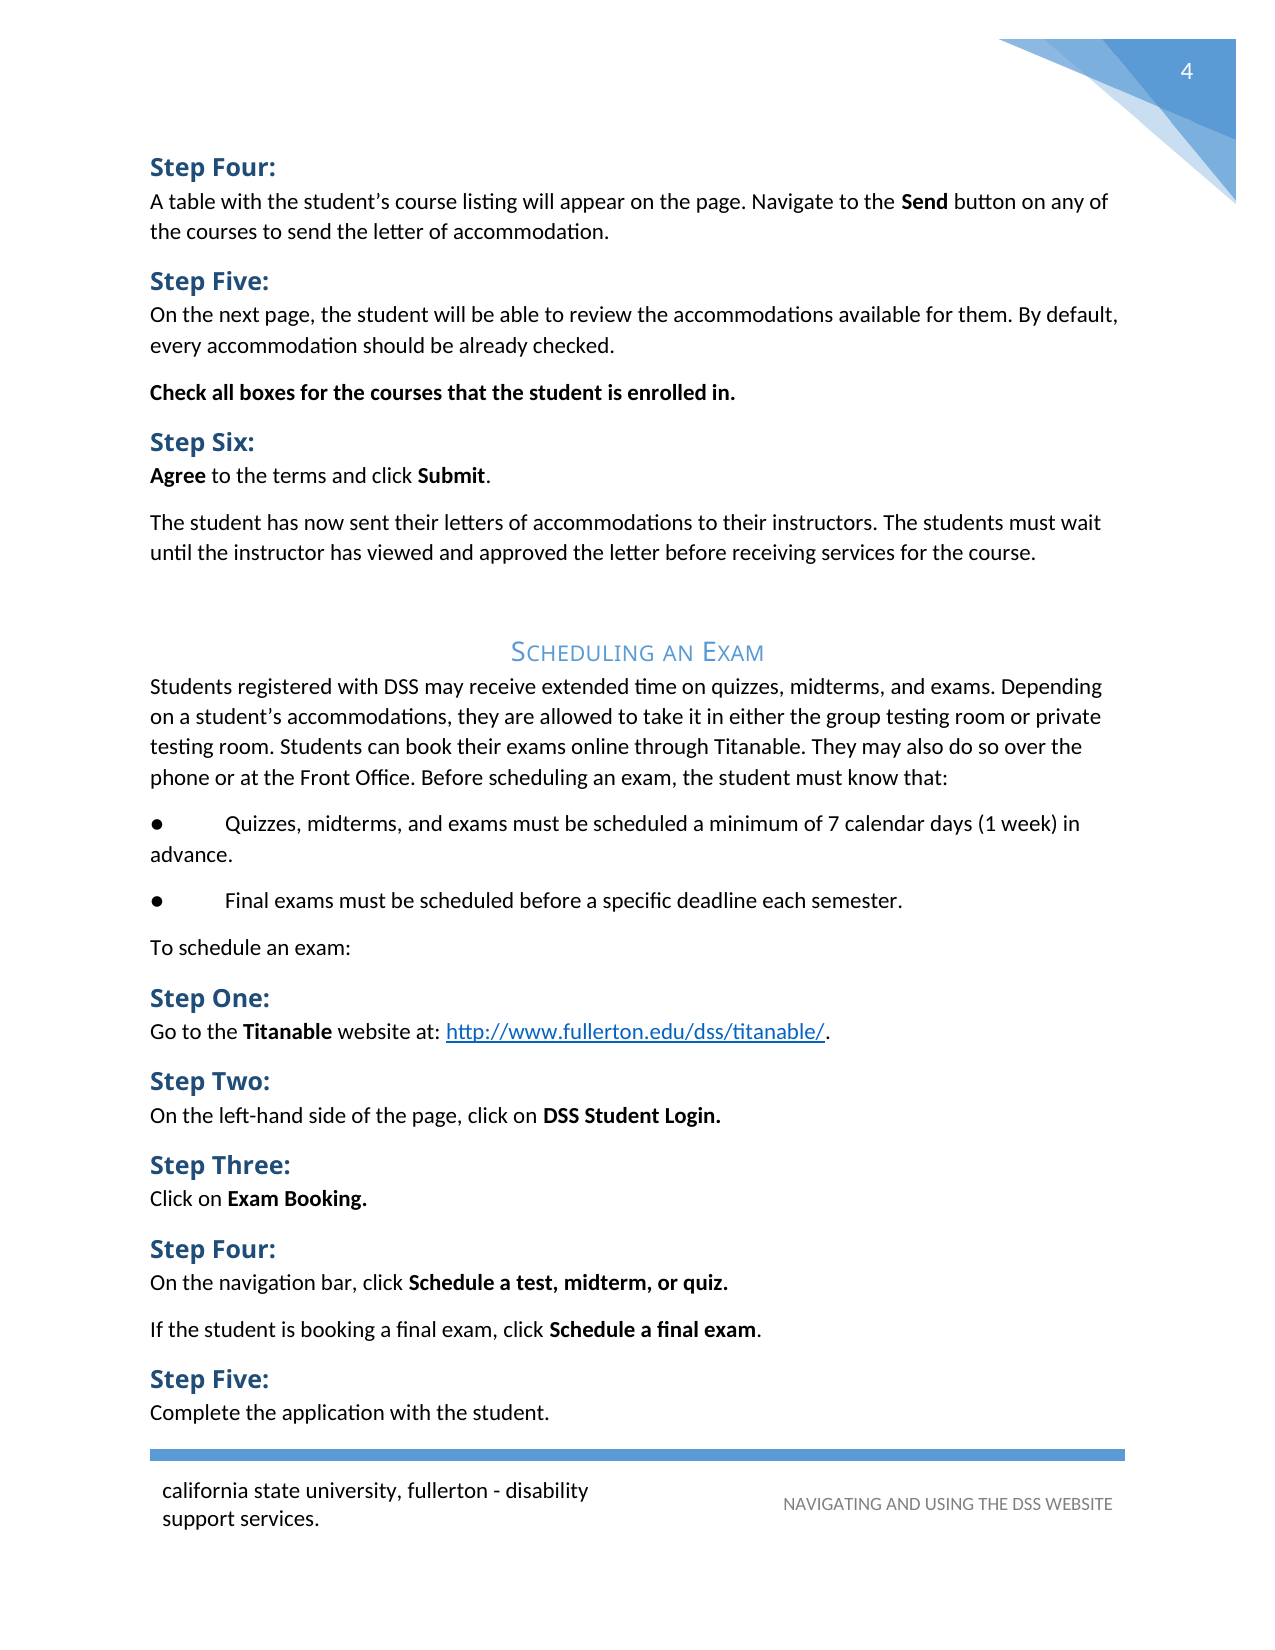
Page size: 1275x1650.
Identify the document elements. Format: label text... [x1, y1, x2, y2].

subtitle Step Four: [150, 1231, 1125, 1265]
picture [997, 39, 1236, 205]
text If the student is booking a final exam, click Schedule a final exam. [150, 1315, 1125, 1343]
text ● Quizzes, midterms, and exams must be scheduled a minimum of 7 calendar days (1 week) in advance. [150, 809, 1125, 868]
subtitle Step One: [150, 980, 1125, 1014]
text Complete the application with the student. [150, 1398, 1125, 1427]
text Students registered with DSS may receive extended time on quizzes, midterms, and exams. Depending on a student’s accommodations, they are allowed to take it in either the group testing room or private testing room. Students can book their exams online through Titanable. They may also do so over the phone or at the Front Office. Before scheduling an exam, the student must know that: [150, 672, 1125, 791]
subtitle Step Five: [150, 264, 1125, 298]
text On the navigation bar, click Schedule a test, midterm, or quiz. [150, 1268, 1125, 1296]
text ● Final exams must be scheduled before a specific deadline each semester. [150, 887, 1125, 914]
subtitle Scheduling an Exam [150, 632, 1125, 669]
text To schedule an exam: [150, 933, 1125, 961]
text Go to the Titanable website at: http://www.fullerton.edu/dss/titanable/. [150, 1017, 1125, 1045]
subtitle Step Three: [150, 1148, 1125, 1182]
text Check all boxes for the courses that the student is enrolled in. [150, 378, 1125, 406]
text On the left-hand side of the page, click on DSS Student Login. [150, 1101, 1125, 1129]
text Click on Exam Booking. [150, 1184, 1125, 1212]
subtitle Step Four: [150, 150, 1125, 184]
subtitle Step Six: [150, 424, 1125, 459]
text Agree to the terms and click Submit. [150, 461, 1125, 489]
subtitle Step Five: [150, 1362, 1125, 1396]
text The student has now sent their letters of accommodations to their instructors. The students must wait until the instructor has viewed and approved the letter before receiving services for the course. [150, 508, 1125, 566]
subtitle Step Two: [150, 1064, 1125, 1098]
